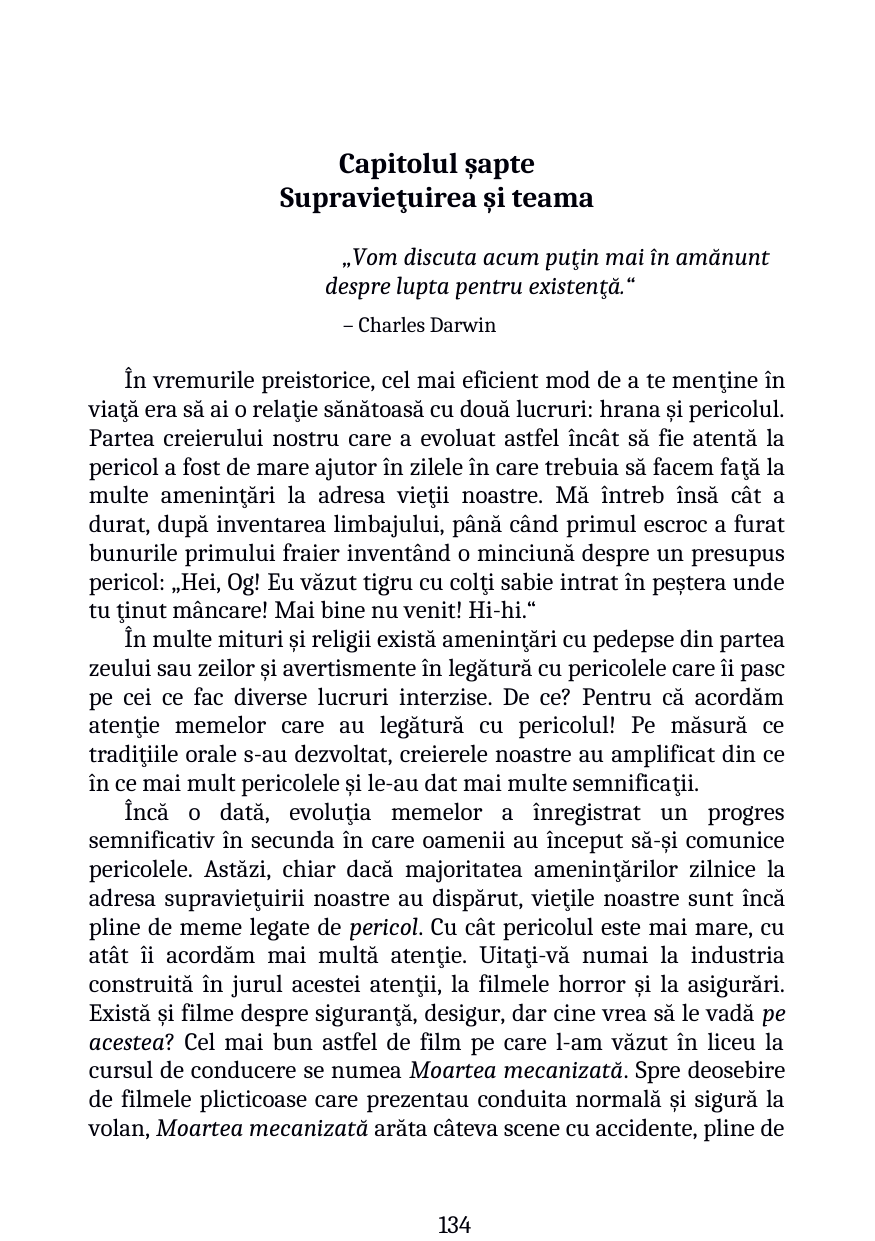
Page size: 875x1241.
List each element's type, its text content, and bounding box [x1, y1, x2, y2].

text „Vom discuta acum puţin mai în amănunt despre lupta pentru existenţă.“ [325, 243, 785, 301]
text În multe mituri şi religii există ameninţări cu pedepse din partea zeului sau zeilor şi avertismente în legătură cu pericolele care îi pasc pe cei ce fac diverse lucruri interzise. De ce? Pentru că acordăm atenţie memelor care au legătură cu pericolul! Pe măsură ce tradiţiile orale s-au dezvoltat, creierele noastre au amplificat din ce în ce mai mult pericolele şi le-au dat mai multe semnificaţii. [89, 625, 785, 798]
subtitle Capitolul şapte Supravieţuirea şi teama [89, 147, 785, 214]
text – Charles Darwin [343, 312, 785, 338]
text În vremurile preistorice, cel mai eficient mod de a te menţine în viaţă era să ai o relaţie sănătoasă cu două lucruri: hrana şi pericolul. Partea creierului nostru care a evoluat astfel încât să fie atentă la pericol a fost de mare ajutor în zilele în care trebuia să facem faţă la multe ameninţări la adresa vieţii noastre. Mă întreb însă cât a durat, după inventarea limbajului, până când primul escroc a furat bunurile primului fraier inventând o minciună despre un presupus pericol: „Hei, Og! Eu văzut tigru cu colţi sabie intrat în peştera unde tu ţinut mâncare! Mai bine nu venit! Hi-hi.“ [89, 366, 785, 625]
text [89, 798, 785, 1143]
